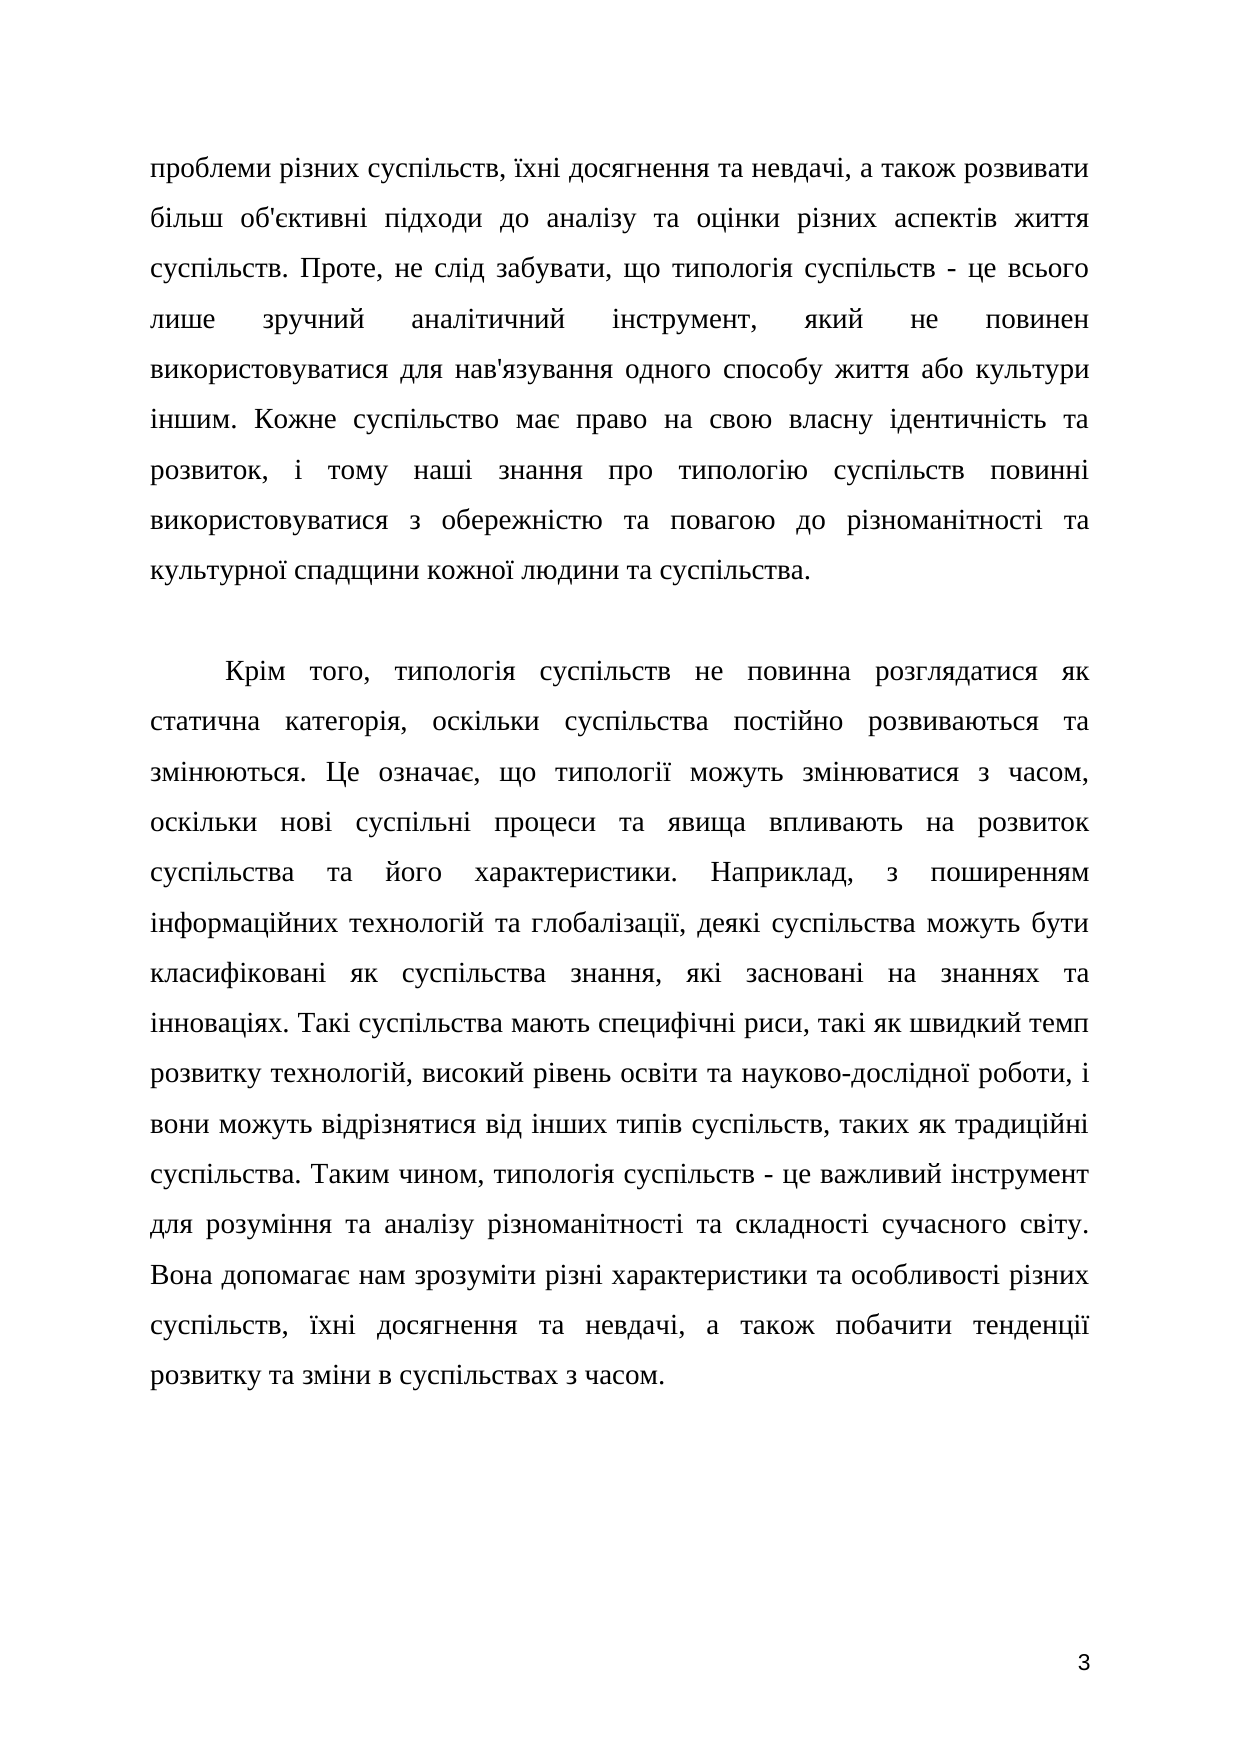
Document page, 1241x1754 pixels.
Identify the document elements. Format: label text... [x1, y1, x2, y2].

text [150, 150, 1090, 586]
text Крім того, типологія суспільств не повинна розглядатися як статична категорія, оскільки суспільства постійно розвиваються та змінюються. Це означає, що типології можуть змінюватися з часом, оскільки нові суспільні процеси та явища впливають на розвиток суспільства та його характеристики. Наприклад, з поширенням інформаційних технологій та глобалізації, деякі суспільства можуть бути класифіковані як суспільства знання, які засновані на знаннях та інноваціях. Такі суспільства мають специфічні риси, такі як швидкий темп розвитку технологій, високий рівень освіти та науково-дослідної роботи, і вони можуть відрізнятися від інших типів суспільств, таких як традиційні суспільства. Таким чином, типологія суспільств - це важливий інструмент для розуміння та аналізу різноманітності та складності сучасного світу. Вона допомагає нам зрозуміти різні характеристики та особливості різних суспільств, їхні досягнення та невдачі, а також побачити тенденції розвитку та зміни в суспільствах з часом. [150, 653, 1090, 1391]
